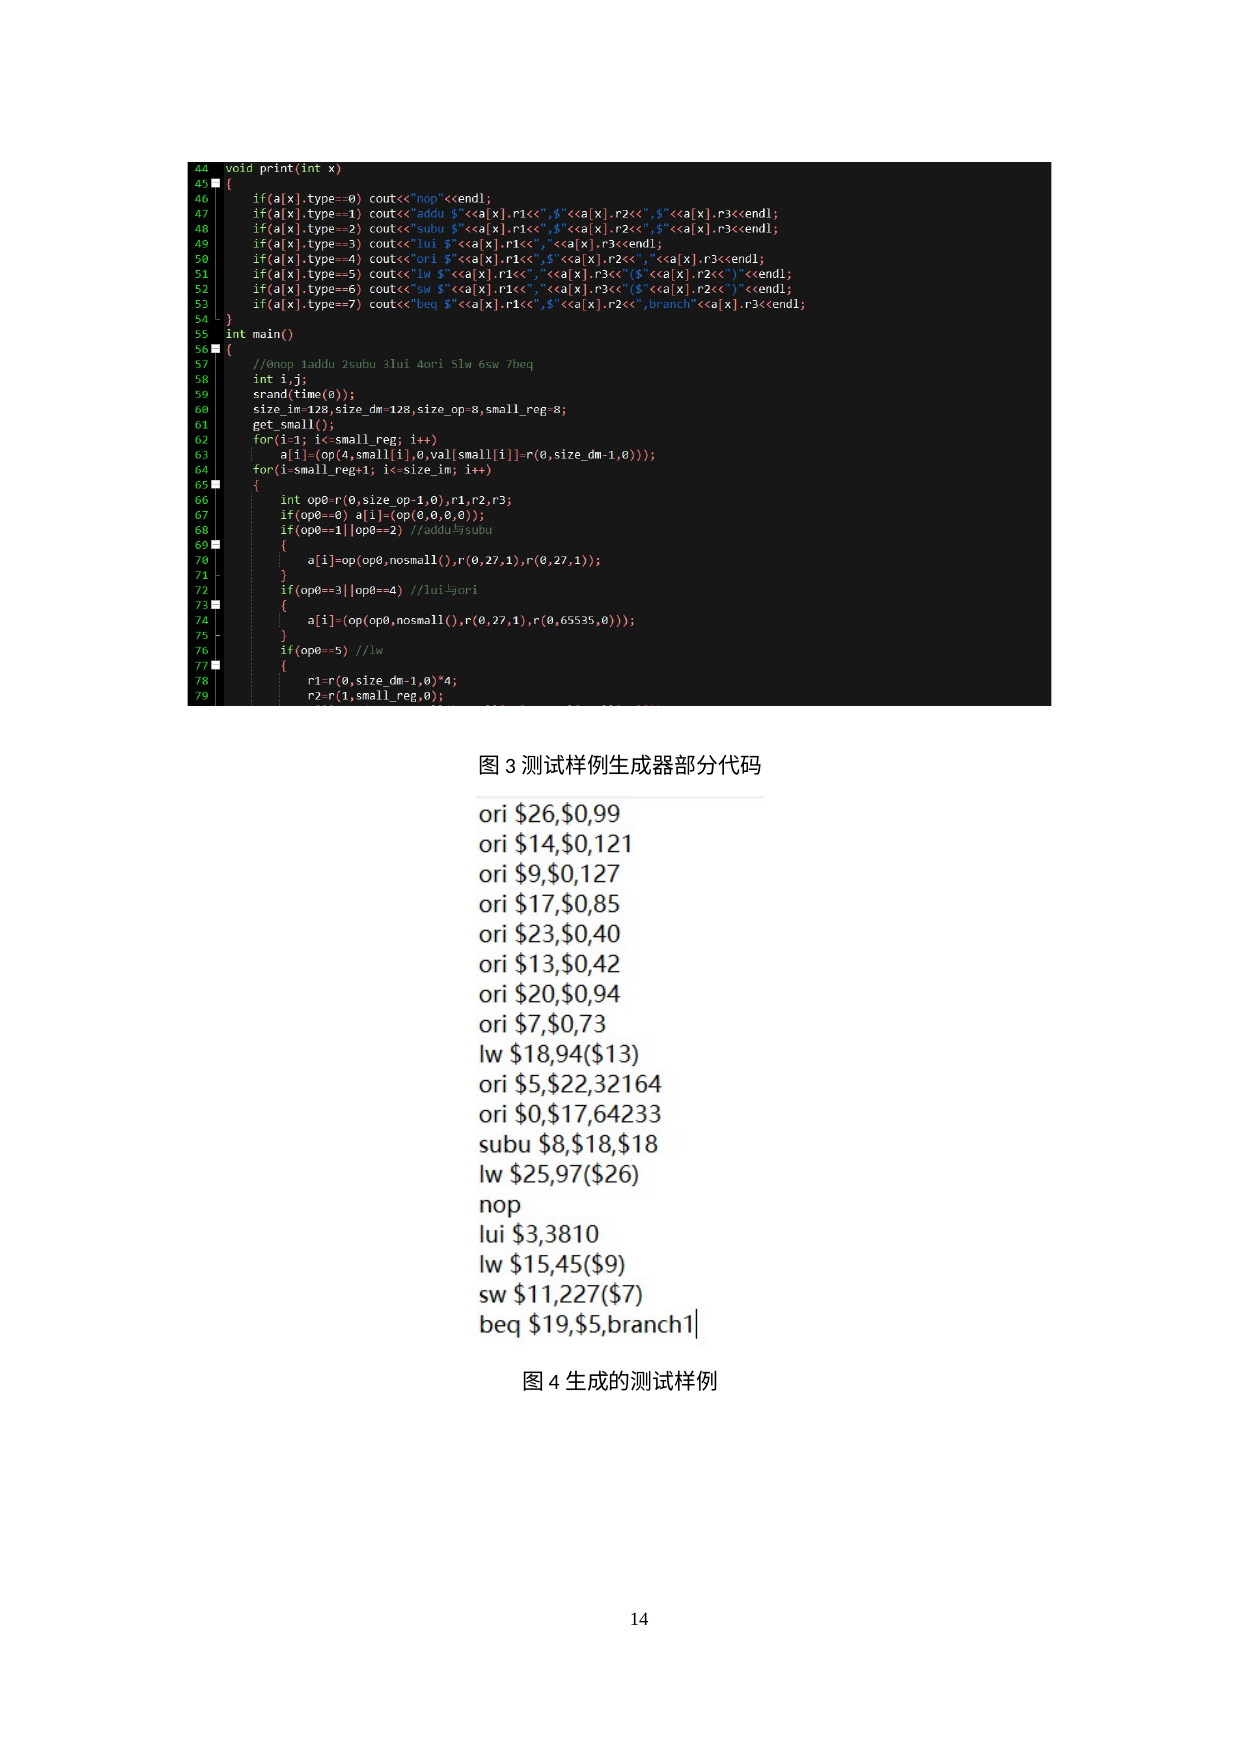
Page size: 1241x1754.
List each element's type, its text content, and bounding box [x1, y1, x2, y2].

text 图4 生成的测试样例 [187, 1363, 1053, 1396]
picture [187, 162, 1052, 706]
picture [475, 796, 765, 1349]
text 图3 测试样例生成器部分代码 [187, 748, 1053, 781]
